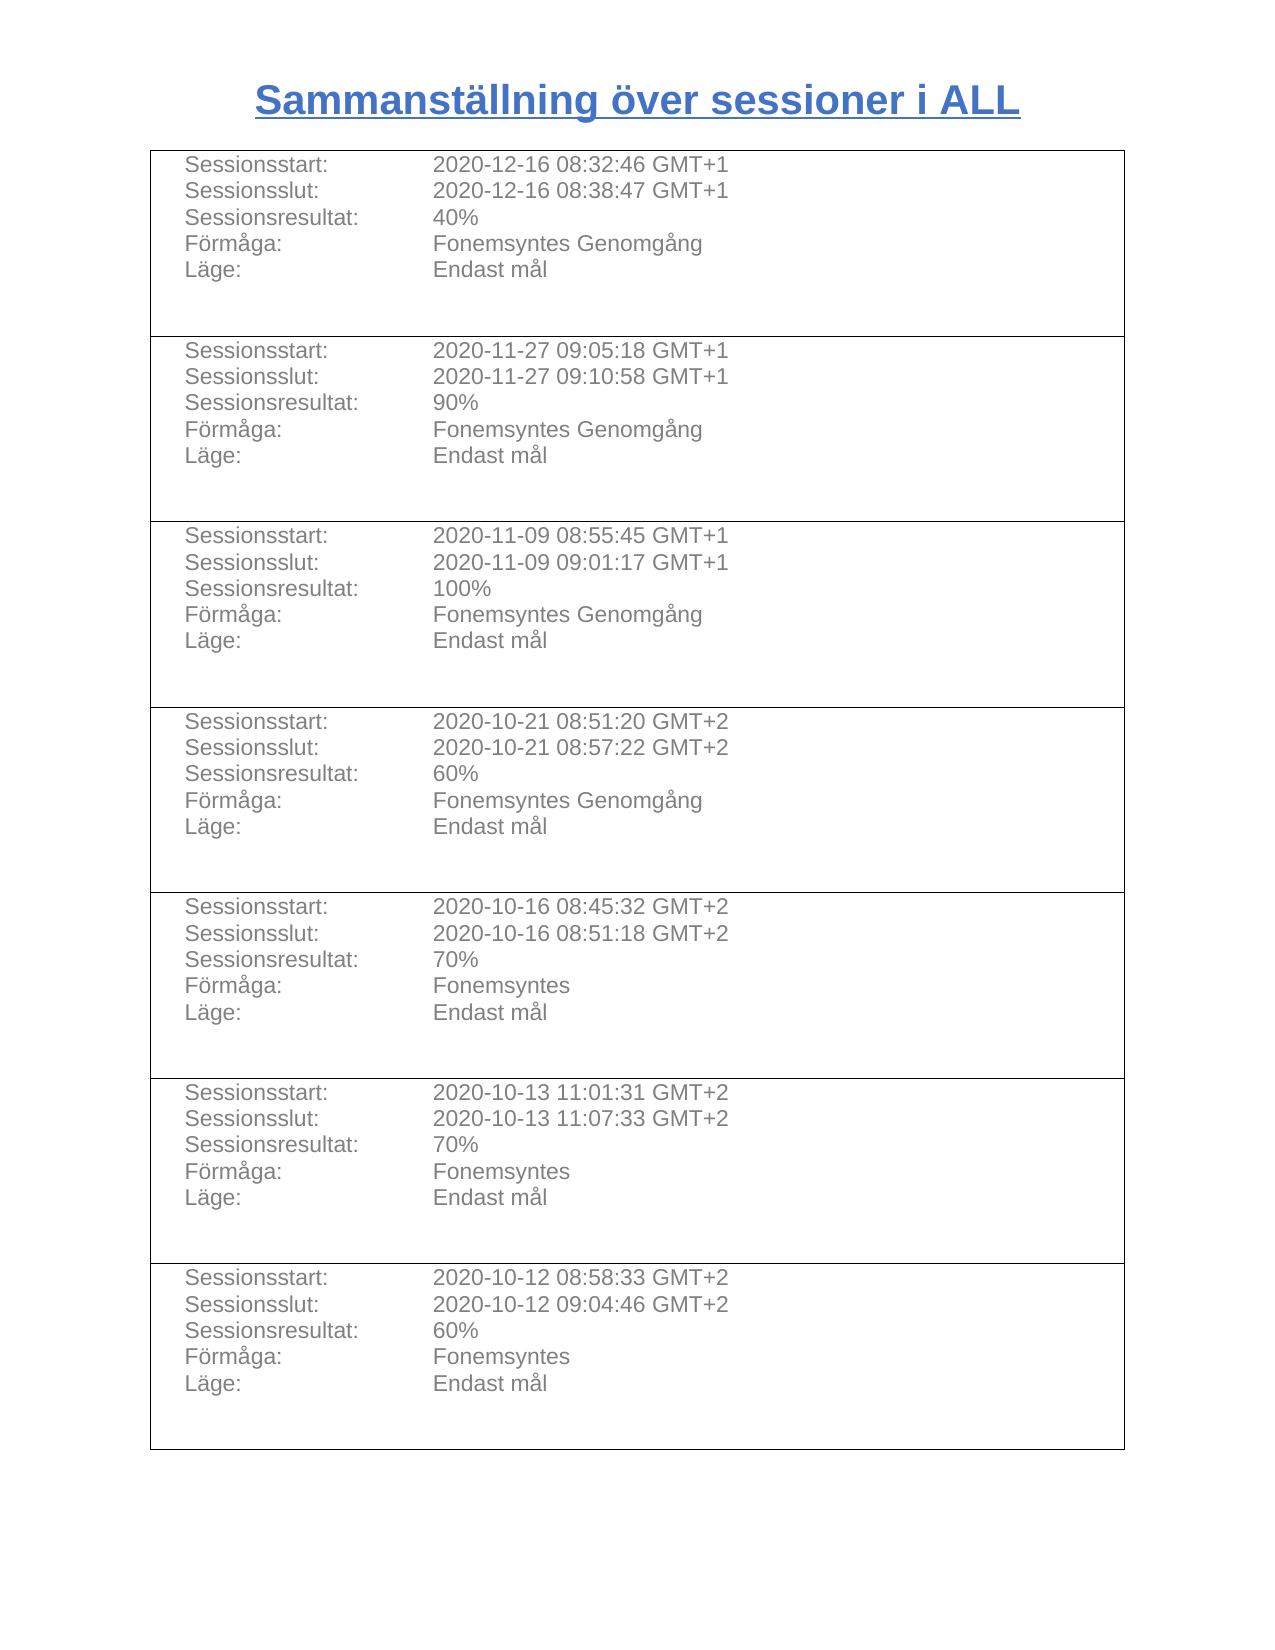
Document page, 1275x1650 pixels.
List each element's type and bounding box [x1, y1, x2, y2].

table_cell [151, 708, 1124, 892]
table_cell [151, 337, 1124, 521]
table_cell [151, 151, 1124, 336]
table_cell [151, 893, 1124, 1078]
table_cell [151, 1264, 1124, 1449]
table_cell [151, 522, 1124, 707]
table_cell [151, 1079, 1124, 1263]
